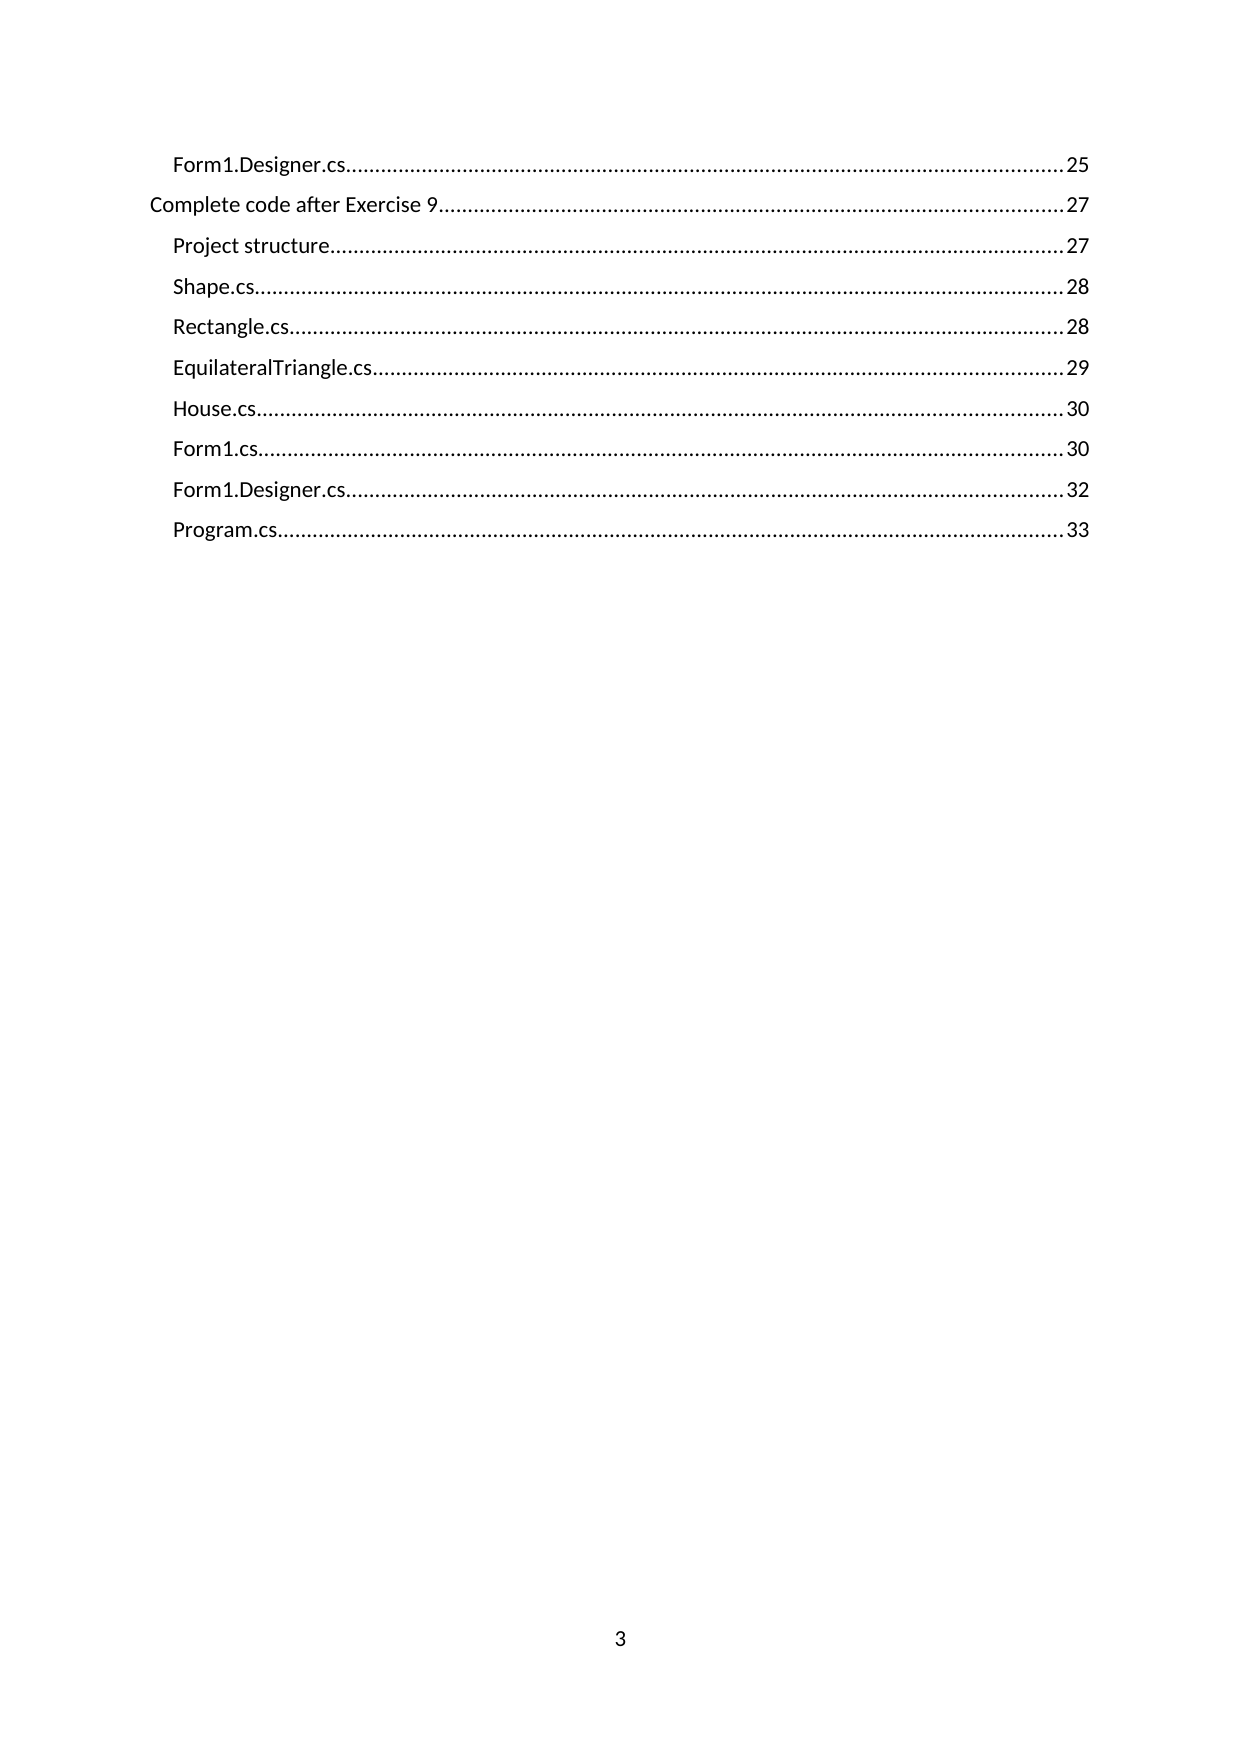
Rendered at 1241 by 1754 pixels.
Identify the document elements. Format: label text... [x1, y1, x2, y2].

text Form1.Designer.cs 32 [173, 475, 1090, 503]
text Shape.cs 28 [173, 272, 1090, 300]
text Form1.Designer.cs 25 [173, 150, 1090, 178]
text Rectangle.cs 28 [173, 312, 1090, 341]
text Project structure 27 [173, 231, 1090, 259]
text Form1.cs 30 [173, 434, 1090, 462]
text Complete code after Exercise 9 27 [150, 191, 1090, 219]
text House.cs 30 [173, 394, 1090, 422]
text Program.cs 33 [173, 516, 1090, 544]
text EquilateralTriangle.cs 29 [173, 353, 1090, 381]
